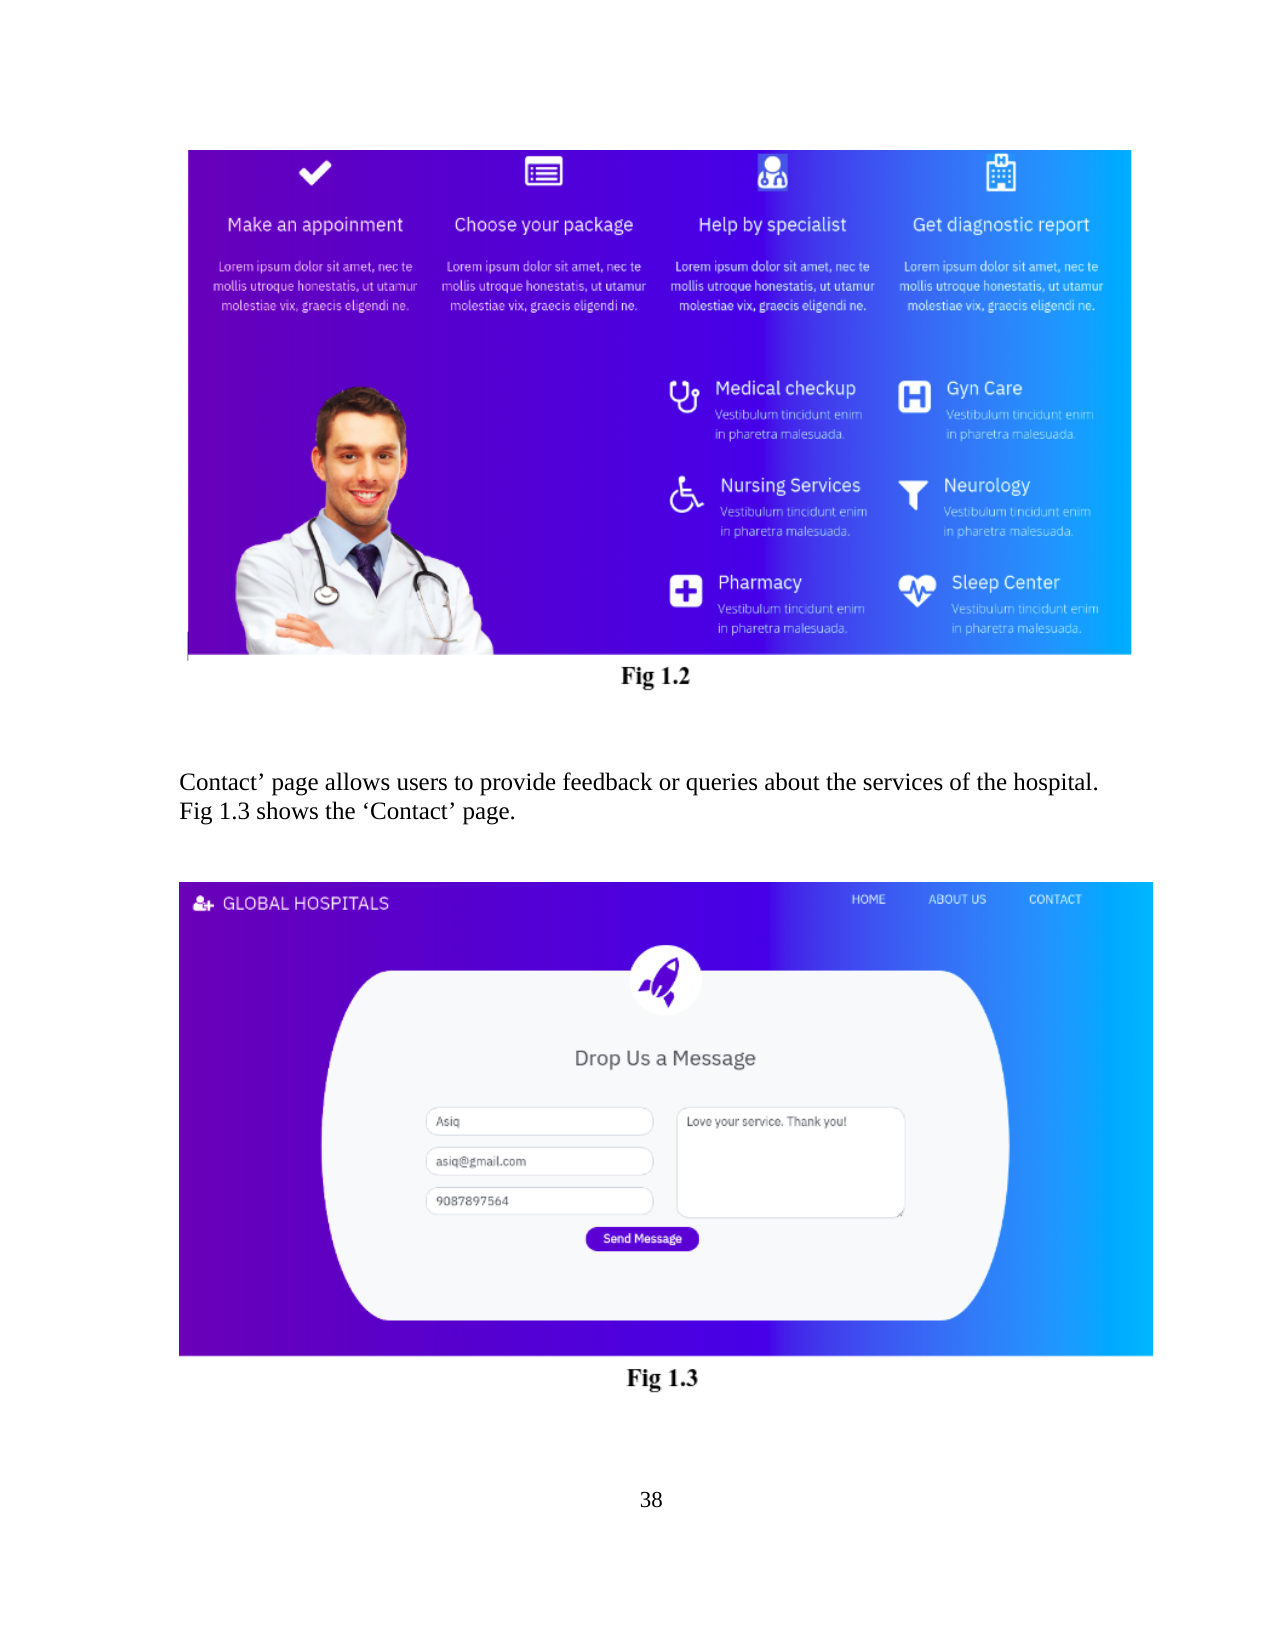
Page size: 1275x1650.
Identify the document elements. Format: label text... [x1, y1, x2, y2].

picture [179, 882, 1154, 1402]
text Contact’ page allows users to provide feedback or queries about the services of the hospital. Fig 1.3 shows the ‘Contact’ page. [179, 767, 1123, 825]
picture [187, 150, 1132, 695]
